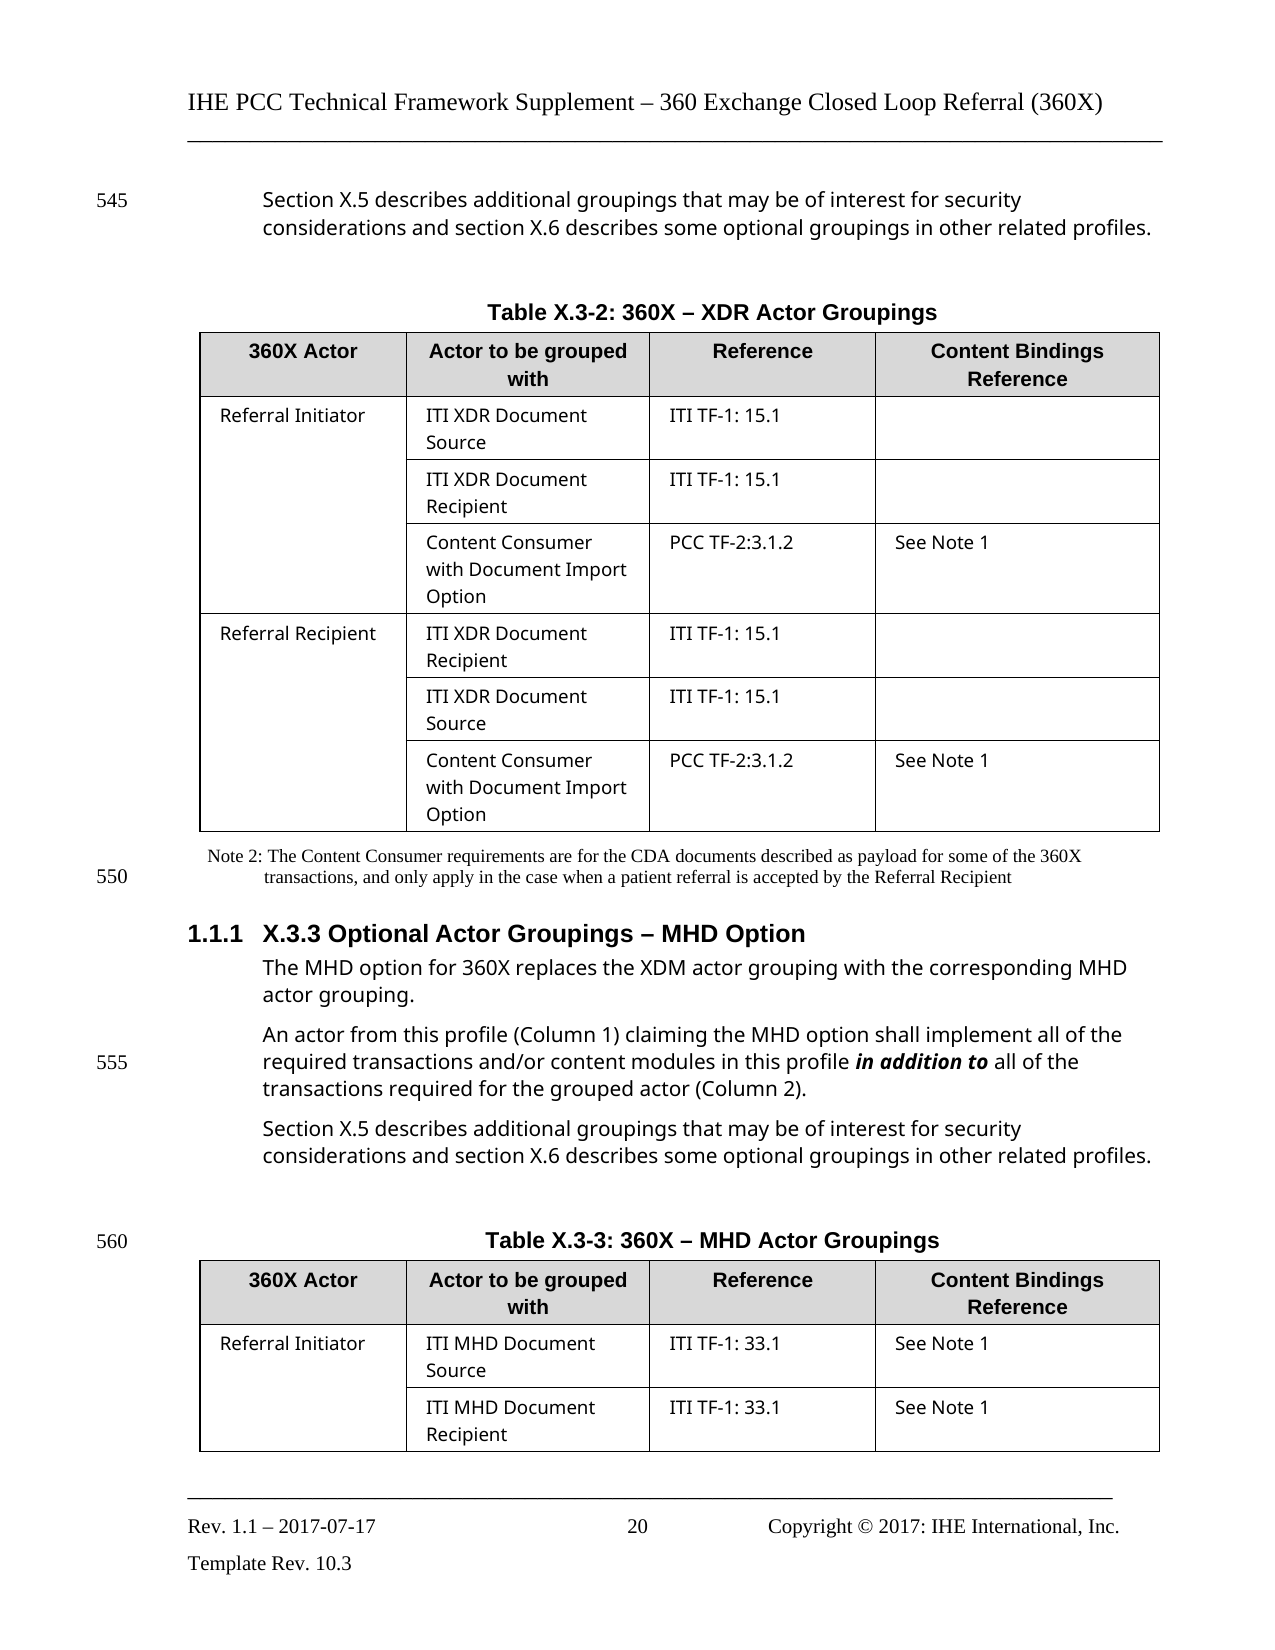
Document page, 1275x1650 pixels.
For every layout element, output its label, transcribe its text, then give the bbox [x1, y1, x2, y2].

table_cell ITI XDR Document Source [407, 397, 649, 459]
text An actor from this profile (Column 1) claiming the MHD option shall implement all of the required transactions and/or content modules in this profile in addition to all of the transactions required for the grouped actor (Column 2). [262, 1021, 1162, 1102]
table_header Reference [650, 333, 875, 396]
table_header Actor to be grouped with [407, 1261, 649, 1324]
table_cell ITI TF-1: 15.1 [650, 678, 875, 740]
table_cell PCC TF-2:3.1.2 [650, 524, 875, 613]
table_cell Content Consumer with Document Import Option [407, 524, 649, 613]
table_header Content Bindings Reference [876, 333, 1159, 396]
title Table X.3-2: 360X – XDR Actor Groupings [262, 299, 1162, 326]
subtitle X.3.3 Optional Actor Groupings – MHD Option [187, 919, 1162, 948]
table_cell ITI TF-1: 15.1 [650, 614, 875, 677]
table_cell ITI MHD Document Source [407, 1325, 649, 1387]
table_cell See Note 1 [876, 741, 1159, 831]
text Note 2: The Content Consumer requirements are for the CDA documents described as payload for some of the 360X transactions, and only apply in the case when a patient referral is accepted by the Referral Recipient [207, 844, 1162, 888]
table_cell See Note 1 [876, 1388, 1159, 1451]
table_cell [876, 678, 1159, 740]
table_header Content Bindings Reference [876, 1261, 1159, 1324]
table_header 360X Actor [201, 333, 406, 396]
table_cell [876, 614, 1159, 677]
table_cell See Note 1 [876, 524, 1159, 613]
text Section X.5 describes additional groupings that may be of interest for security considerations and section X.6 describes some optional groupings in other related profiles. [262, 1114, 1162, 1168]
table_cell [876, 397, 1159, 459]
table_cell [876, 460, 1159, 523]
text Section X.5 describes additional groupings that may be of interest for security considerations and section X.6 describes some optional groupings in other related profiles. [262, 186, 1162, 240]
table_cell PCC TF-2:3.1.2 [650, 741, 875, 831]
table_cell ITI MHD Document Recipient [407, 1388, 649, 1451]
table_cell ITI TF-1: 15.1 [650, 460, 875, 523]
table_cell Referral Initiator [201, 1325, 406, 1451]
table_header 360X Actor [201, 1261, 406, 1324]
table_cell ITI XDR Document Recipient [407, 460, 649, 523]
title Table X.3-3: 360X – MHD Actor Groupings [262, 1227, 1162, 1254]
table_cell ITI XDR Document Source [407, 678, 649, 740]
table_cell ITI TF-1: 33.1 [650, 1388, 875, 1451]
table_cell Content Consumer with Document Import Option [407, 741, 649, 831]
table_cell ITI XDR Document Recipient [407, 614, 649, 677]
table_cell Referral Initiator [201, 397, 406, 613]
table_header Actor to be grouped with [407, 333, 649, 396]
table_header Reference [650, 1261, 875, 1324]
table_cell ITI TF-1: 33.1 [650, 1325, 875, 1387]
text The MHD option for 360X replaces the XDM actor grouping with the corresponding MHD actor grouping. [262, 954, 1162, 1008]
table_cell Referral Recipient [201, 614, 406, 831]
table_cell See Note 1 [876, 1325, 1159, 1387]
table_cell ITI TF-1: 15.1 [650, 397, 875, 459]
